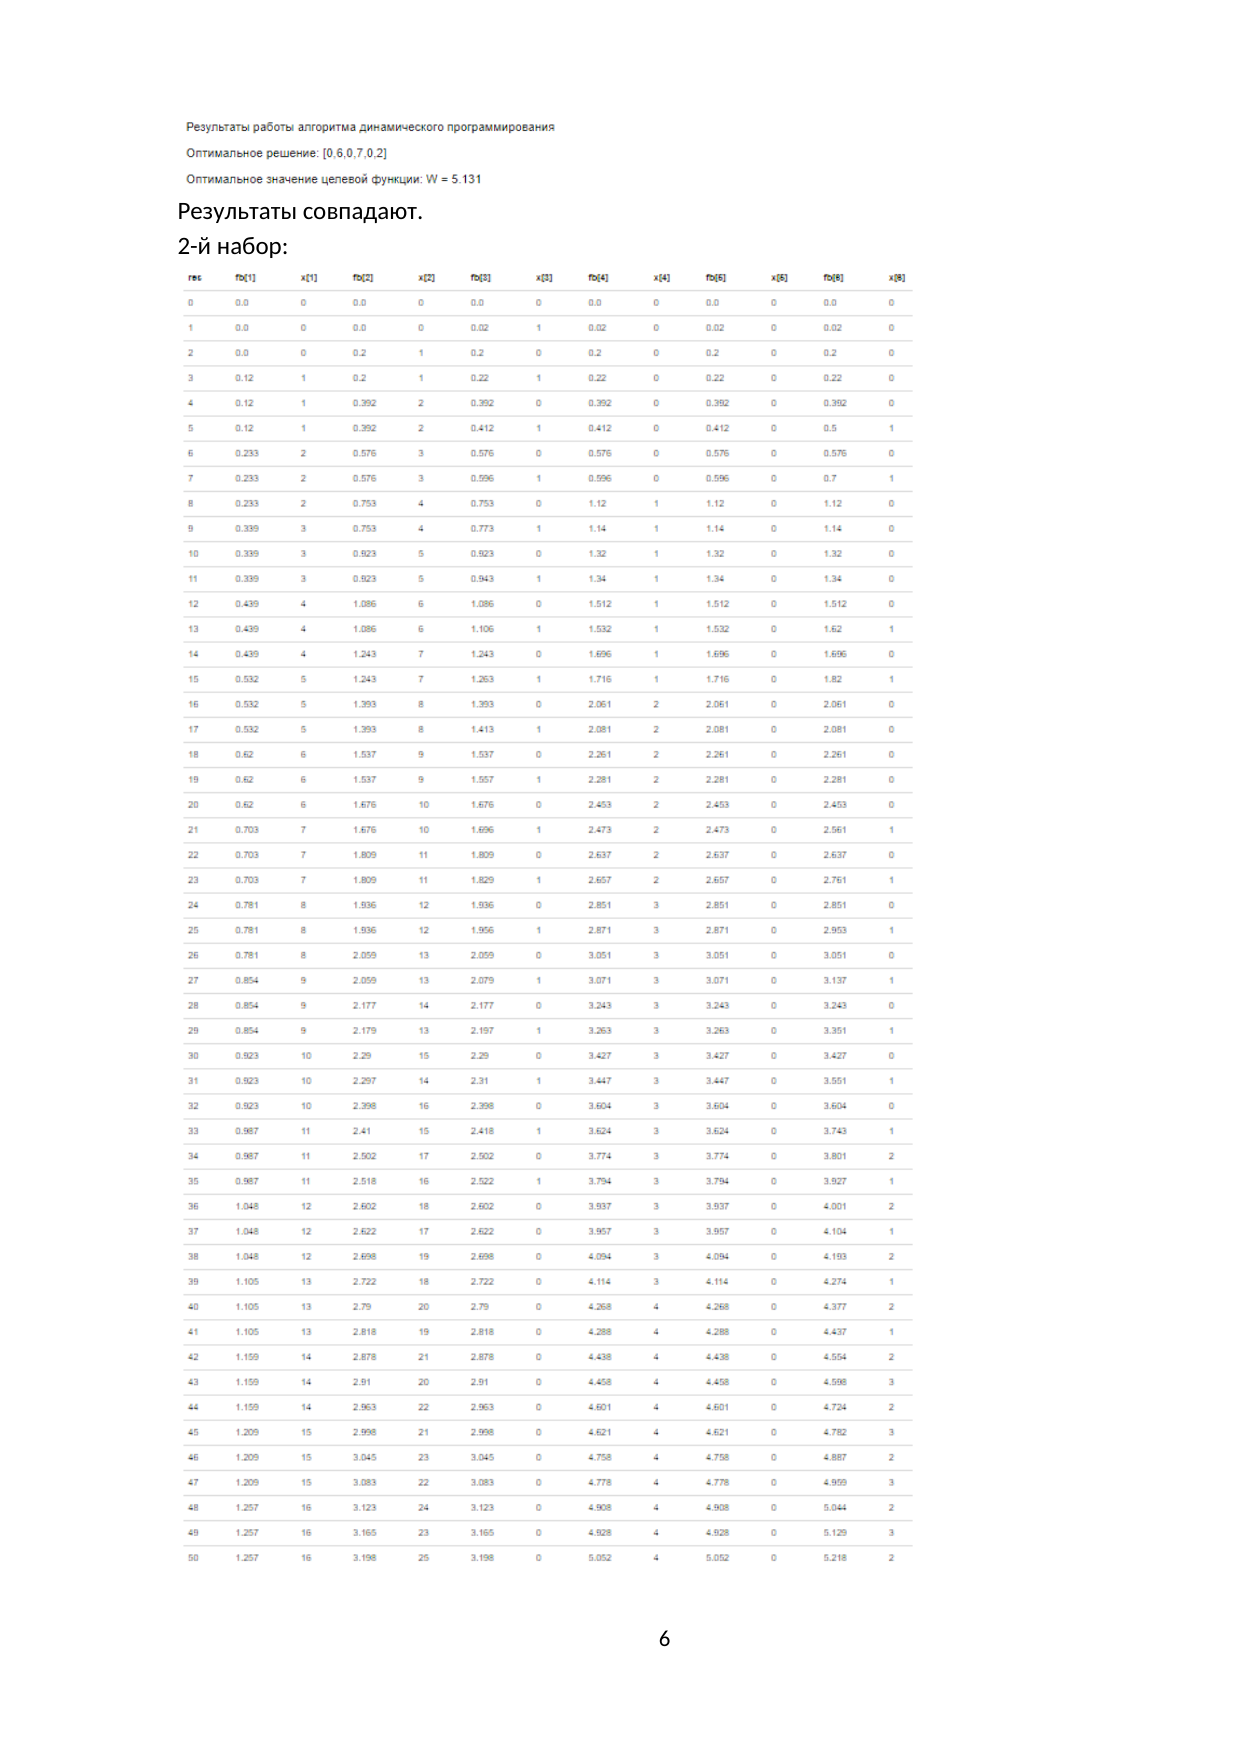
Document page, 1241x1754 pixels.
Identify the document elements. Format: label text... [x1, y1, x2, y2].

list 2-й набор: [177, 231, 1152, 261]
picture [177, 118, 1152, 192]
picture [177, 265, 913, 1573]
list Результаты совпадают. [177, 196, 1152, 226]
